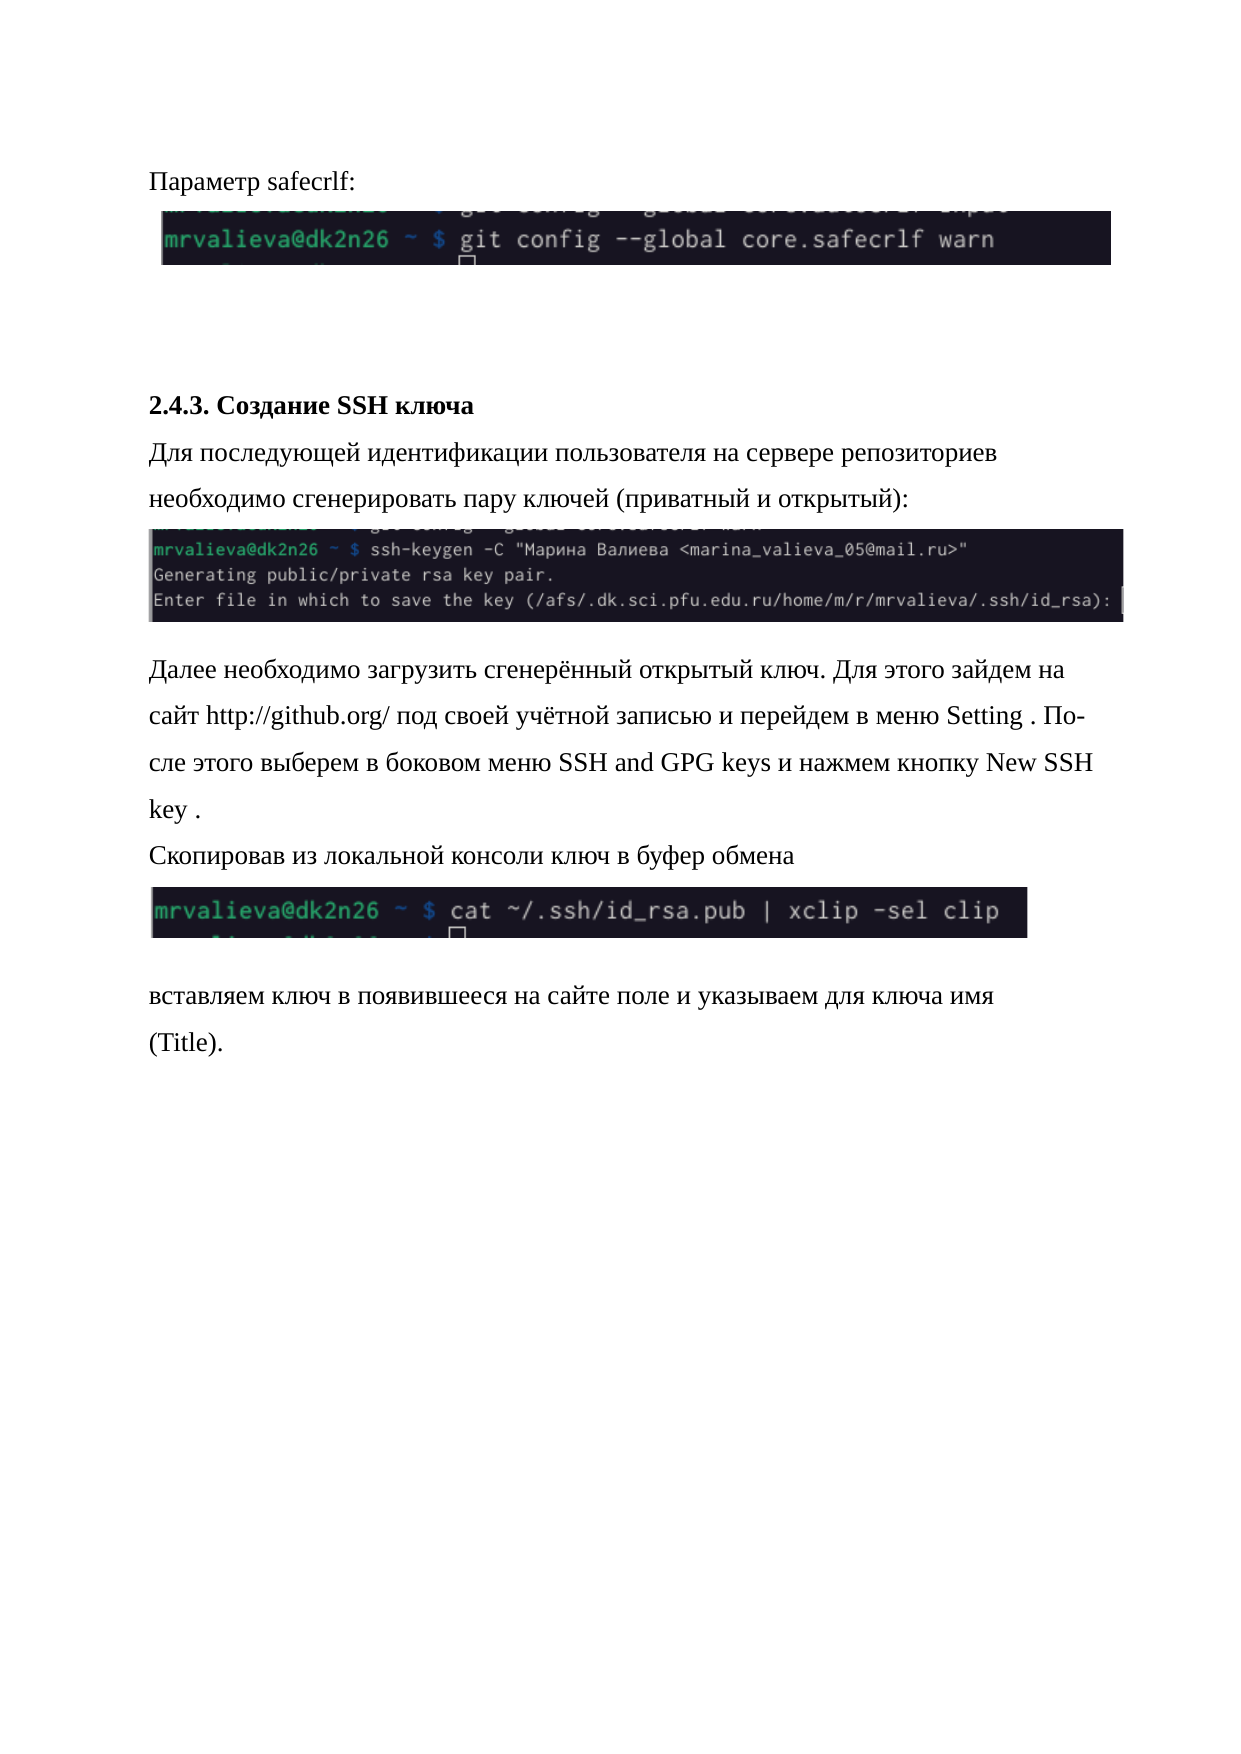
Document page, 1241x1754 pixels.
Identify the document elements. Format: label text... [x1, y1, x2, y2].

text Параметр safecrlf: [148, 165, 1123, 196]
picture [150, 887, 1028, 938]
text вставляем ключ в появившееся на сайте поле и указываем для ключа имя (Title). [148, 979, 1123, 1057]
picture [161, 211, 1111, 265]
picture [148, 529, 1124, 622]
text Для последующей идентификации пользователя на сервере репозиториев необходимо сгенерировать пару ключей (приватный и открытый): [148, 436, 1123, 513]
text Далее необходимо загрузить сгенерённый открытый ключ. Для этого зайдем на сайт http://github.org/ под своей учётной записью и перейдем в меню Setting . По- сле этого выберем в боковом меню SSH and GPG keys и нажмем кнопку New SSH key . Скопировав из локальной консоли ключ в буфер обмена [148, 622, 1123, 871]
text 2.4.3. Создание SSH ключа [148, 389, 1123, 420]
